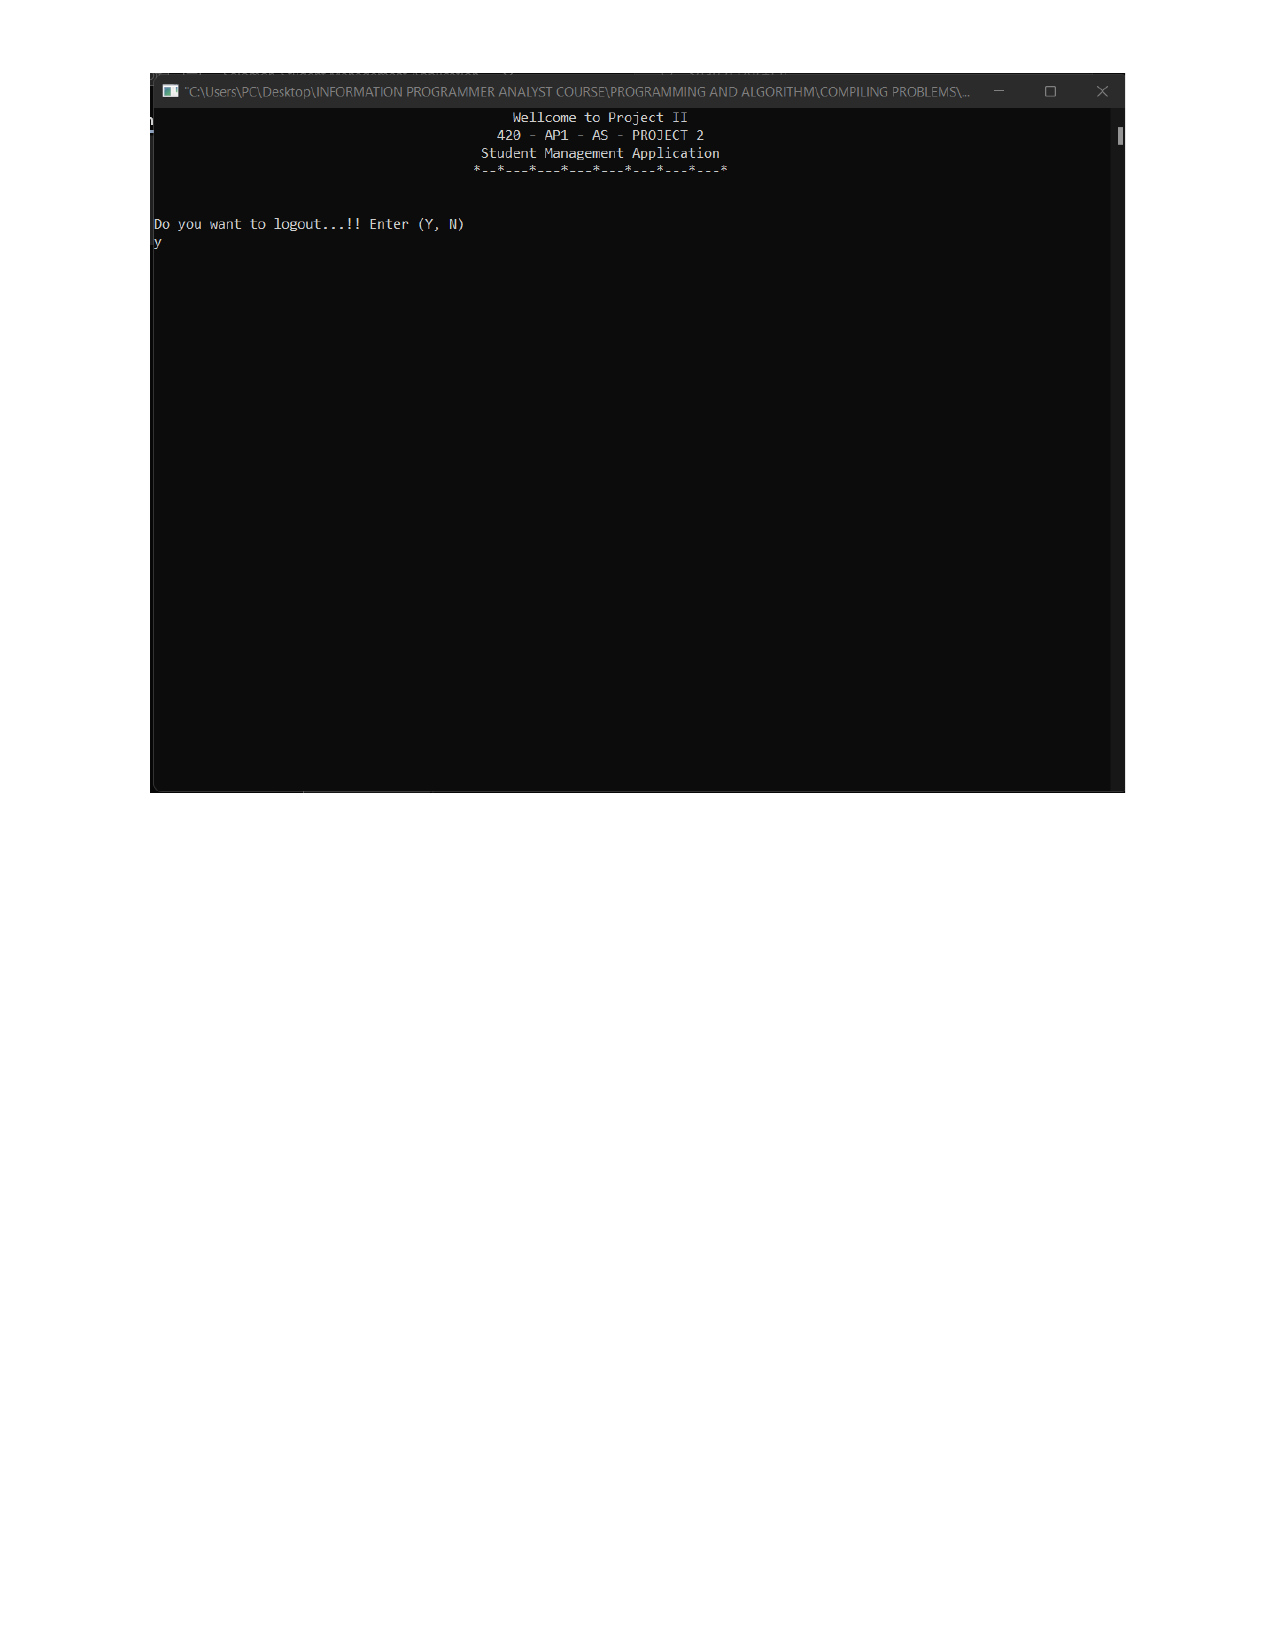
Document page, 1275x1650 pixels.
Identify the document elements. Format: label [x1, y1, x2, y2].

picture [150, 73, 1125, 793]
